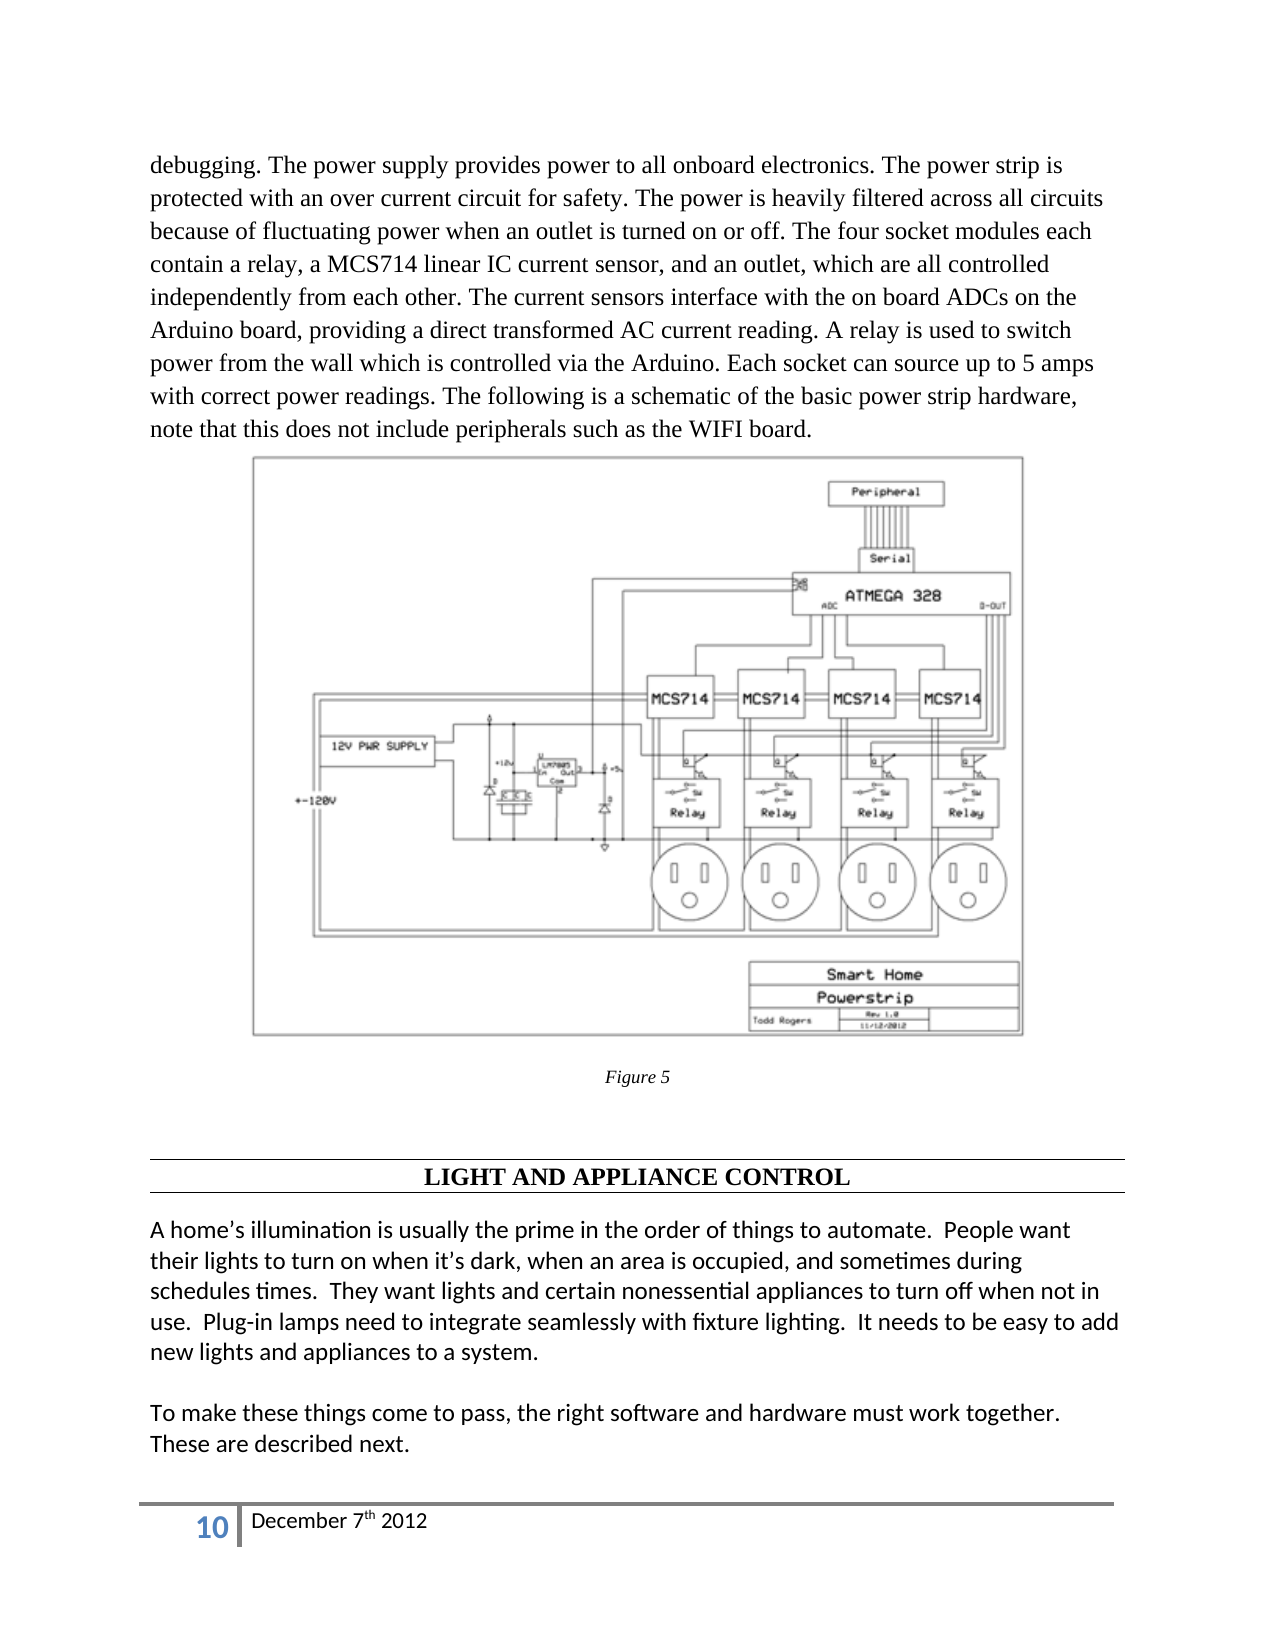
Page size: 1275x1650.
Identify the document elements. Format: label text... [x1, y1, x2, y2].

text To make these things come to pass, the right software and hardware must work together. These are described next. [150, 1397, 1125, 1458]
text Figure 5 [150, 1066, 1125, 1088]
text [150, 150, 1125, 443]
text LIGHT AND APPLIANCE CONTROL [150, 1160, 1125, 1192]
picture [242, 447, 1033, 1046]
text A home’s illumination is usually the prime in the order of things to automate. People want their lights to turn on when it’s dark, when an area is occupied, and sometimes during schedules times. They want lights and certain nonessential appliances to turn off when not in use. Plug-in lamps need to integrate seamlessly with fixture lighting. It needs to be easy to add new lights and appliances to a system. [150, 1214, 1125, 1367]
